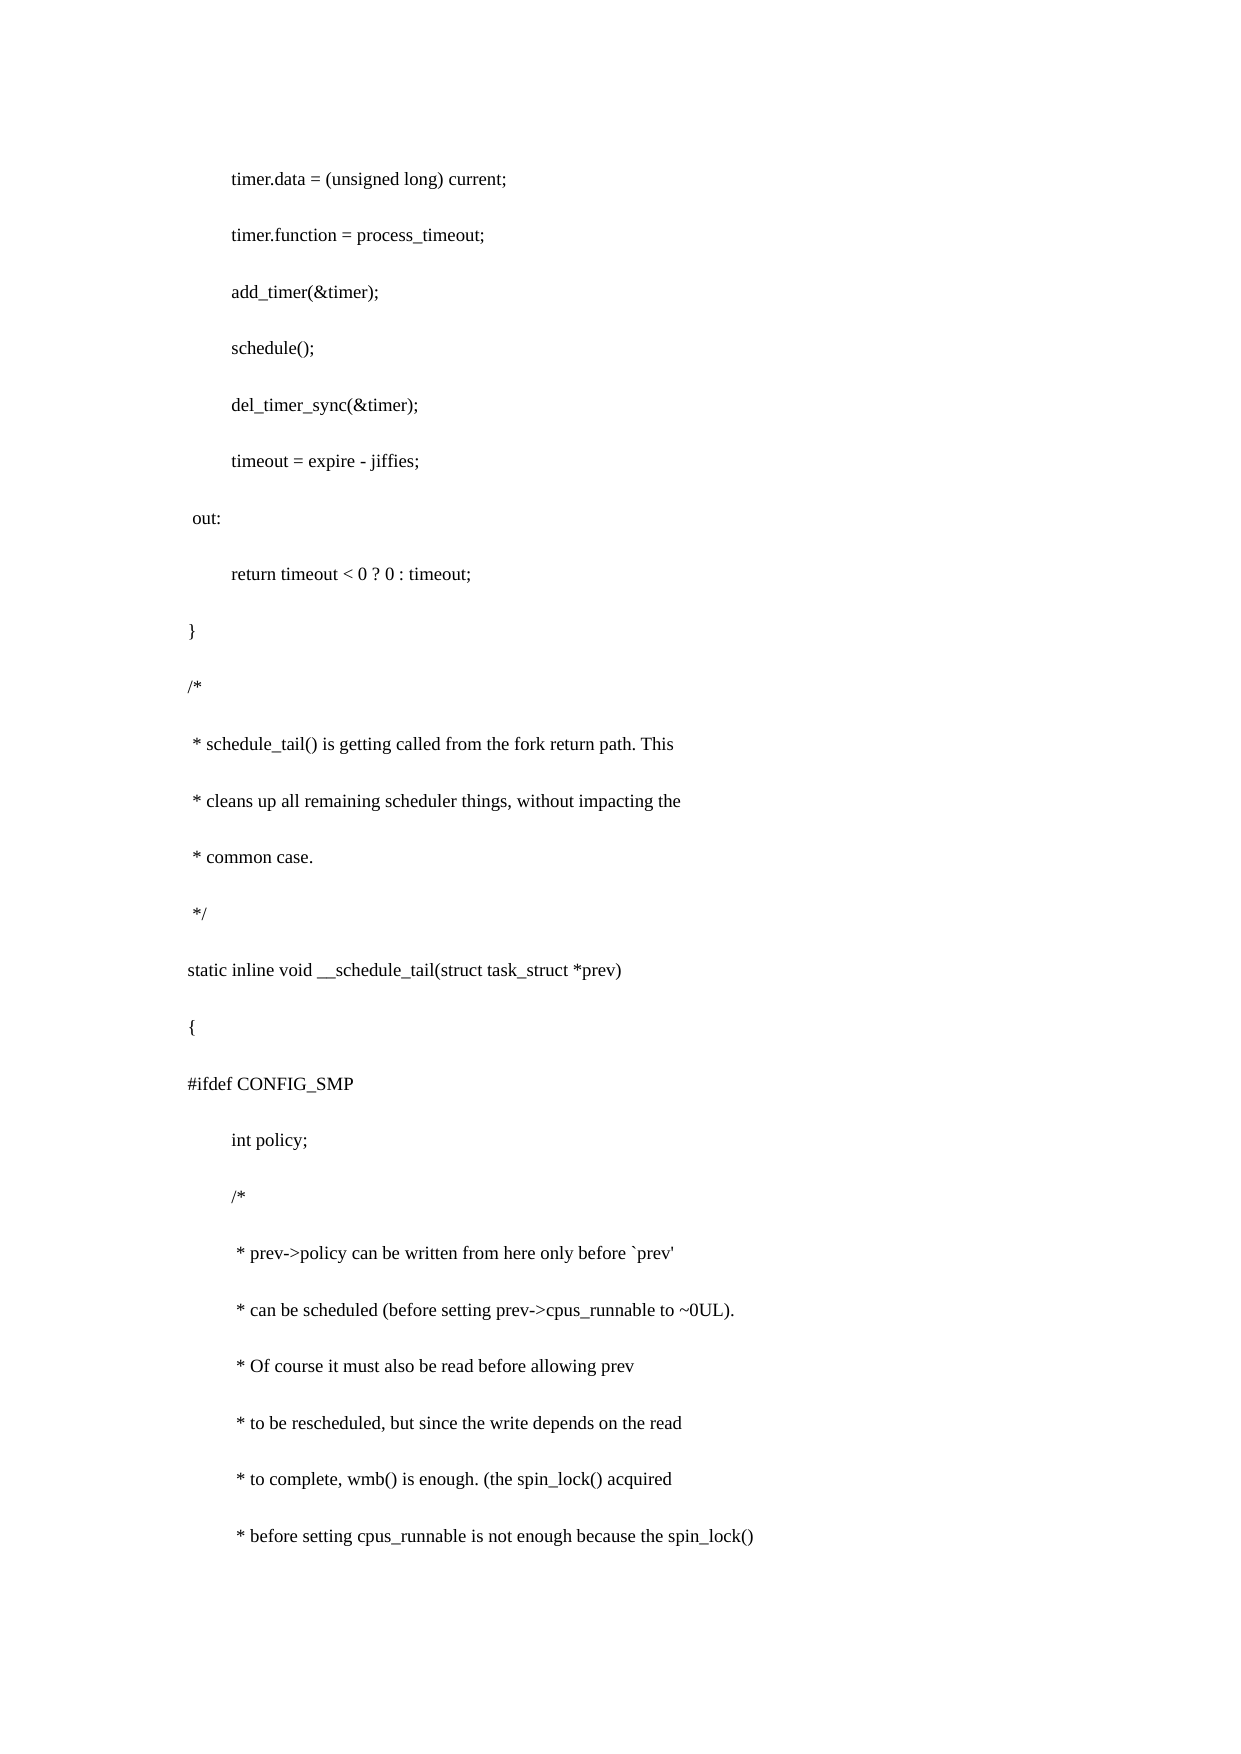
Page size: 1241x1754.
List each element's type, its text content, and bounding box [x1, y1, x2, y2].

text * common case. [187, 841, 1053, 873]
text return timeout < 0 ? 0 : timeout; [187, 558, 1053, 590]
text * to be rescheduled, but since the write depends on the read [187, 1406, 1053, 1439]
text /* [187, 671, 1053, 703]
text * prev->policy can be written from here only before `prev' [187, 1237, 1053, 1269]
text timer.function = process_timeout; [187, 218, 1053, 251]
text */ [187, 897, 1053, 930]
text * schedule_tail() is getting called from the fork return path. This [187, 728, 1053, 760]
text out: [187, 501, 1053, 534]
text timeout = expire - jiffies; [187, 445, 1053, 477]
text /* [187, 1180, 1053, 1213]
text int policy; [187, 1123, 1053, 1156]
text del_timer_sync(&timer); [187, 388, 1053, 421]
text { [187, 1010, 1053, 1043]
text schedule(); [187, 332, 1053, 364]
text add_timer(&timer); [187, 275, 1053, 308]
text static inline void __schedule_tail(struct task_struct *prev) [187, 954, 1053, 986]
text timer.data = (unsigned long) current; [187, 162, 1053, 194]
text * before setting cpus_runnable is not enough because the spin_lock() [187, 1519, 1053, 1552]
text * Of course it must also be read before allowing prev [187, 1350, 1053, 1382]
text } [187, 614, 1053, 647]
text * cleans up all remaining scheduler things, without impacting the [187, 784, 1053, 817]
text * to complete, wmb() is enough. (the spin_lock() acquired [187, 1463, 1053, 1495]
text * can be scheduled (before setting prev->cpus_runnable to ~0UL). [187, 1293, 1053, 1326]
text #ifdef CONFIG_SMP [187, 1067, 1053, 1099]
